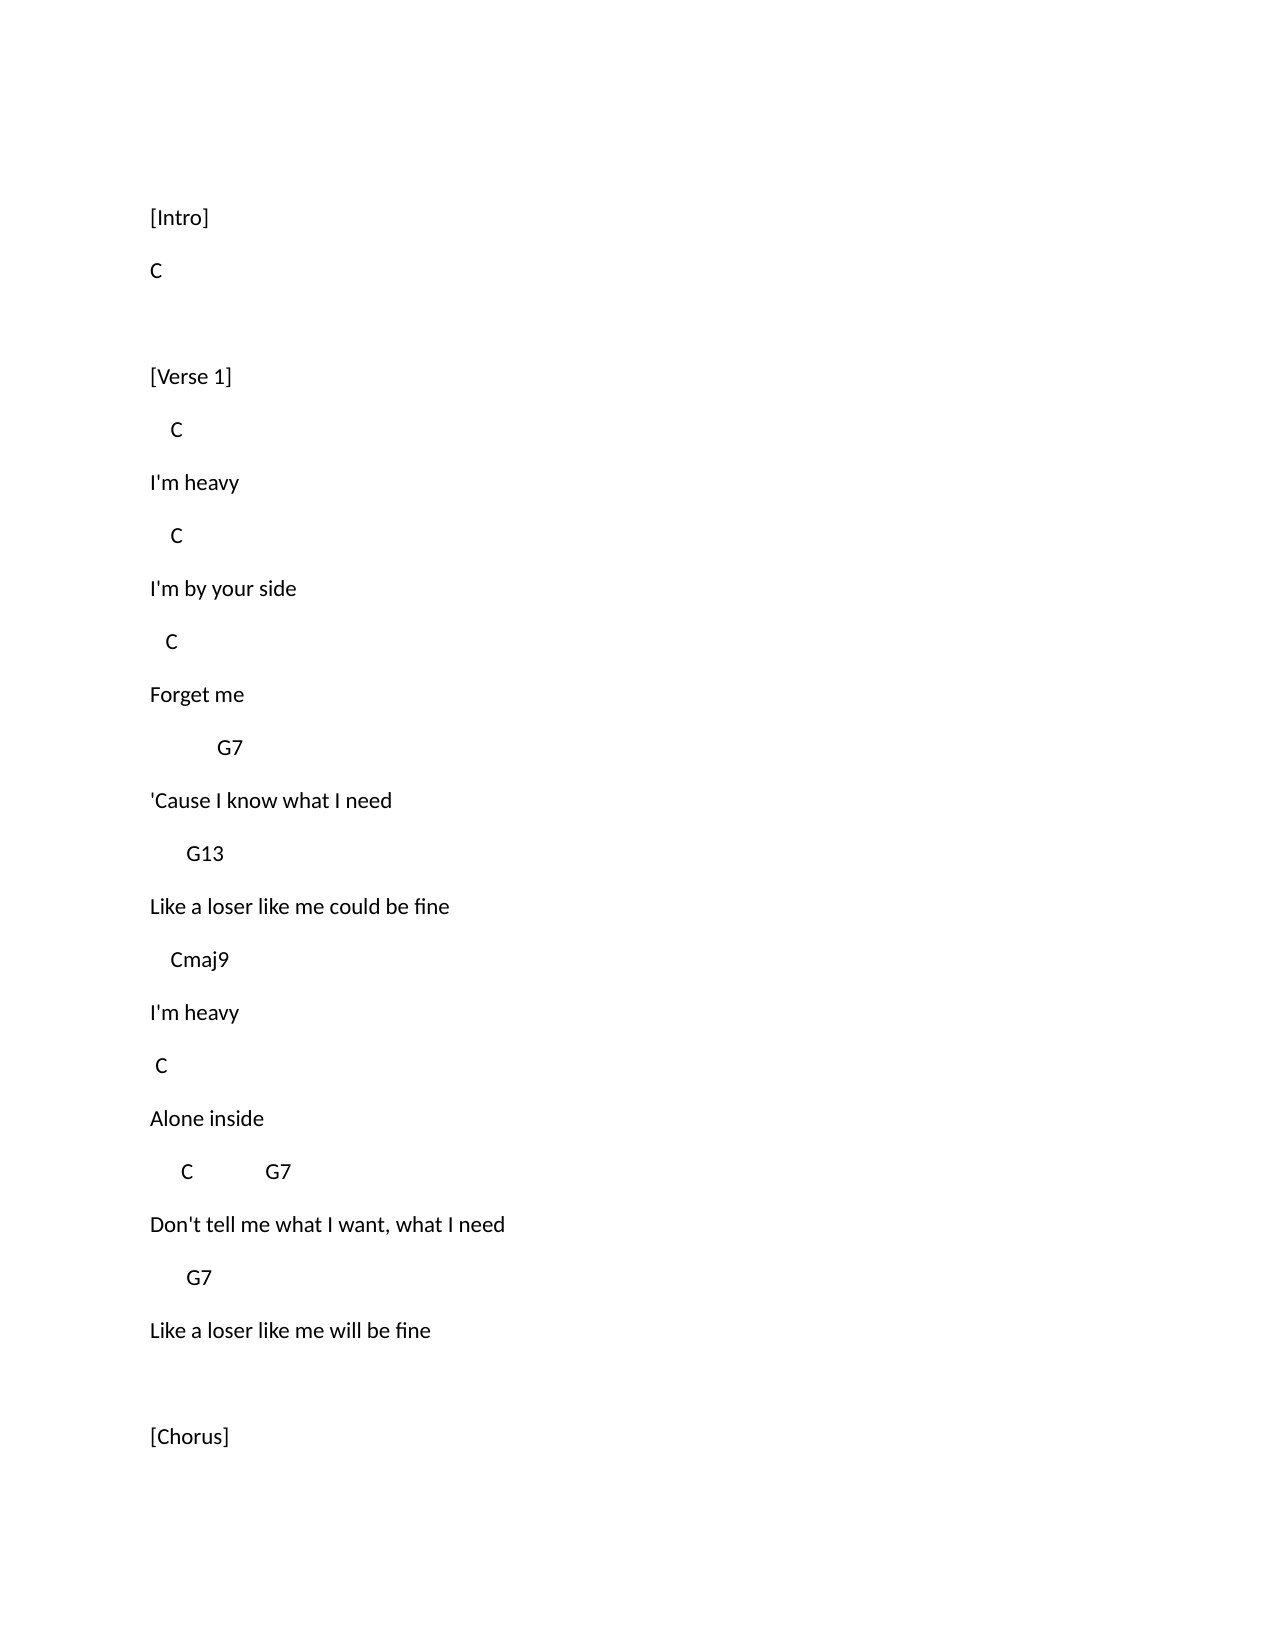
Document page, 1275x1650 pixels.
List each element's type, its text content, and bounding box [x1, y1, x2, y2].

text 'Cause I know what I need [150, 786, 1125, 814]
text G7 [150, 733, 1125, 761]
text [Chorus] [150, 1422, 1125, 1451]
text C G7 [150, 1157, 1125, 1185]
text C [150, 521, 1125, 549]
text Like a loser like me will be fine [150, 1316, 1125, 1344]
text G13 [150, 839, 1125, 867]
text Don't tell me what I want, what I need [150, 1210, 1125, 1238]
text C [150, 415, 1125, 443]
text C [150, 256, 1125, 284]
text I'm heavy [150, 998, 1125, 1026]
text C [150, 1051, 1125, 1079]
text Like a loser like me could be fine [150, 892, 1125, 920]
text Cmaj9 [150, 945, 1125, 973]
text [Verse 1] [150, 362, 1125, 390]
text C [150, 627, 1125, 655]
text Forget me [150, 680, 1125, 708]
text I'm by your side [150, 574, 1125, 602]
text I'm heavy [150, 468, 1125, 496]
text [Intro] [150, 203, 1125, 231]
text Alone inside [150, 1104, 1125, 1132]
text G7 [150, 1263, 1125, 1291]
